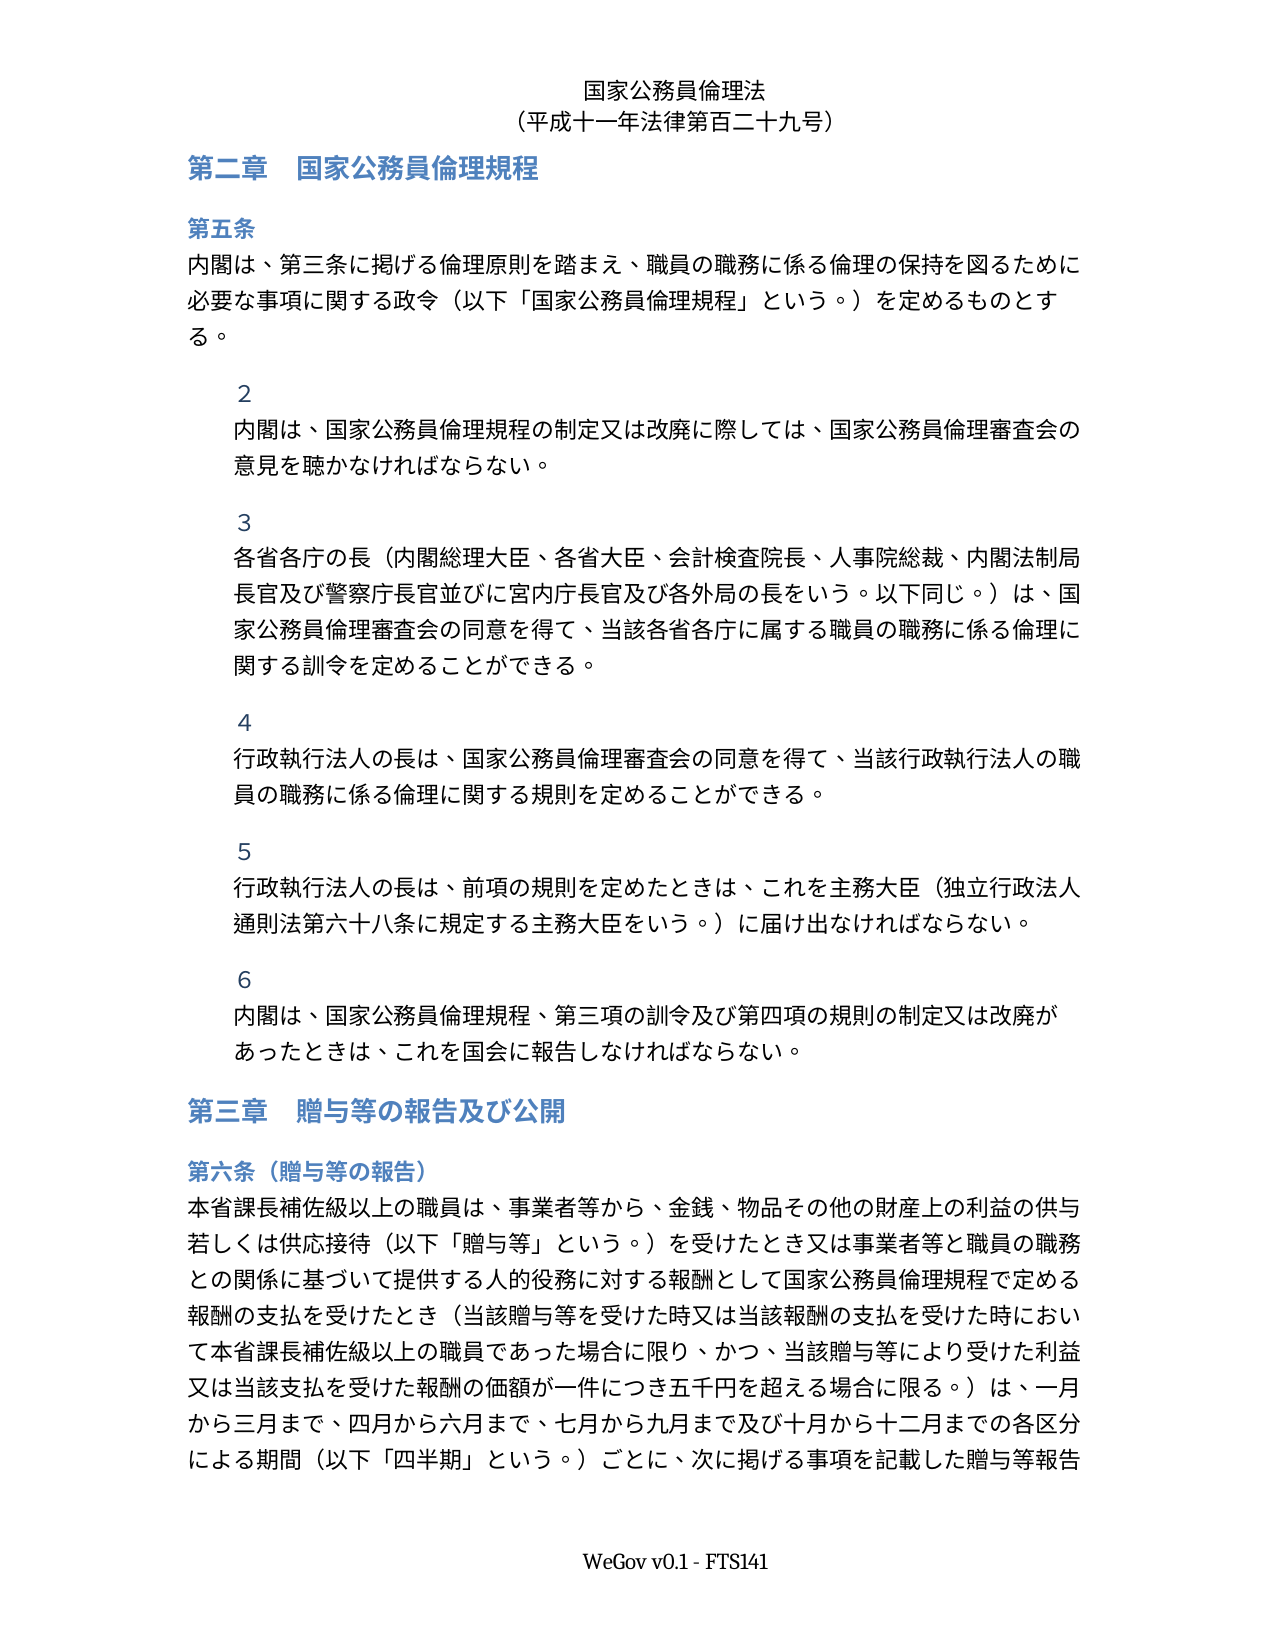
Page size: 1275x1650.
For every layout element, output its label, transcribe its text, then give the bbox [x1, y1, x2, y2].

subtitle 第六条（贈与等の報告） [187, 1156, 1087, 1187]
subtitle ５ [233, 836, 1087, 867]
subtitle ２ [233, 378, 1087, 409]
text 行政執行法人の長は、前項の規則を定めたときは、これを主務大臣（独立行政法人通則法第六十八条に規定する主務大臣をいう。）に届け出なければならない。 [233, 872, 1087, 939]
subtitle 第三章 贈与等の報告及び公開 [187, 1093, 1087, 1130]
text 内閣は、国家公務員倫理規程、第三項の訓令及び第四項の規則の制定又は改廃があったときは、これを国会に報告しなければならない。 [233, 1000, 1087, 1067]
text 行政執行法人の長は、国家公務員倫理審査会の同意を得て、当該行政執行法人の職員の職務に係る倫理に関する規則を定めることができる。 [233, 743, 1087, 810]
subtitle 第五条 [187, 213, 1087, 244]
text 内閣は、国家公務員倫理規程の制定又は改廃に際しては、国家公務員倫理審査会の意見を聴かなければならない。 [233, 414, 1087, 481]
subtitle 第二章 国家公務員倫理規程 [187, 150, 1087, 187]
subtitle ４ [233, 707, 1087, 738]
text 各省各庁の長（内閣総理大臣、各省大臣、会計検査院長、人事院総裁、内閣法制局長官及び警察庁長官並びに宮内庁長官及び各外局の長をいう。以下同じ。）は、国家公務員倫理審査会の同意を得て、当該各省各庁に属する職員の職務に係る倫理に関する訓令を定めることができる。 [233, 542, 1087, 681]
subtitle ３ [233, 506, 1087, 538]
subtitle ６ [233, 964, 1087, 996]
text 内閣は、第三条に掲げる倫理原則を踏まえ、職員の職務に係る倫理の保持を図るために必要な事項に関する政令（以下「国家公務員倫理規程」という。）を定めるものとする。 [187, 249, 1087, 352]
